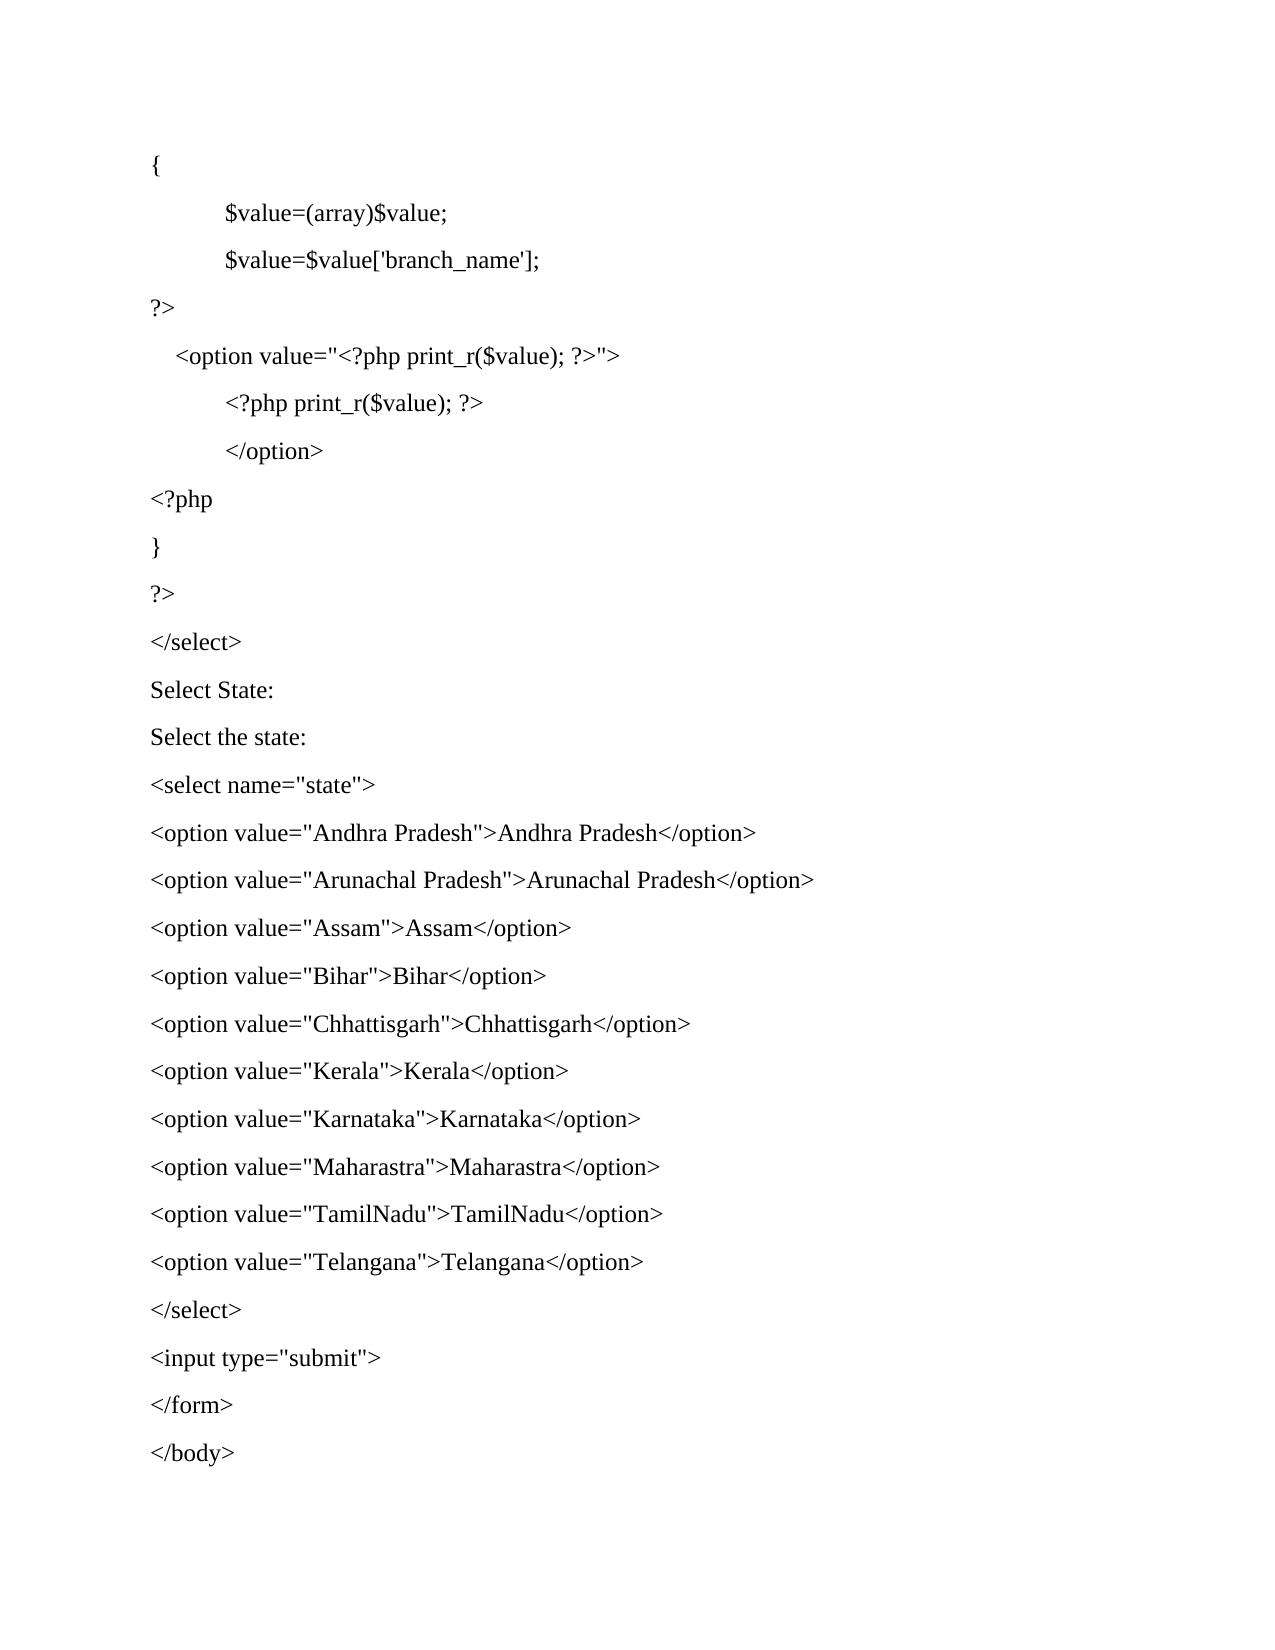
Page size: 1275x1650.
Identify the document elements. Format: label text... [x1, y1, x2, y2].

text Select State: [150, 675, 1125, 703]
text <?php [150, 484, 1125, 513]
text <?php print_r($value); ?> [150, 388, 1125, 417]
text </form> [150, 1390, 1125, 1419]
text <option value="Karnataka">Karnataka</option> [150, 1104, 1125, 1133]
text <input type="submit"> [150, 1343, 1125, 1371]
text <option value="Maharastra">Maharastra</option> [150, 1152, 1125, 1181]
text <option value="Andhra Pradesh">Andhra Pradesh</option> [150, 818, 1125, 847]
text <option value="<?php print_r($value); ?>"> [150, 341, 1125, 369]
text <select name="state"> [150, 770, 1125, 799]
text <option value="Assam">Assam</option> [150, 913, 1125, 942]
text <option value="Kerala">Kerala</option> [150, 1056, 1125, 1085]
text ?> [150, 293, 1125, 322]
text <option value="TamilNadu">TamilNadu</option> [150, 1199, 1125, 1228]
text <option value="Arunachal Pradesh">Arunachal Pradesh</option> [150, 866, 1125, 894]
text Select the state: [150, 722, 1125, 751]
text $value=$value['branch_name']; [150, 245, 1125, 274]
text ?> [150, 579, 1125, 608]
text </select> [150, 1295, 1125, 1324]
text { [150, 150, 1125, 179]
text <option value="Bihar">Bihar</option> [150, 961, 1125, 990]
text <option value="Chhattisgarh">Chhattisgarh</option> [150, 1009, 1125, 1037]
text $value=(array)$value; [150, 198, 1125, 226]
text </select> [150, 627, 1125, 656]
text <option value="Telangana">Telangana</option> [150, 1247, 1125, 1276]
text } [150, 532, 1125, 560]
text </body> [150, 1438, 1125, 1467]
text </option> [150, 436, 1125, 465]
